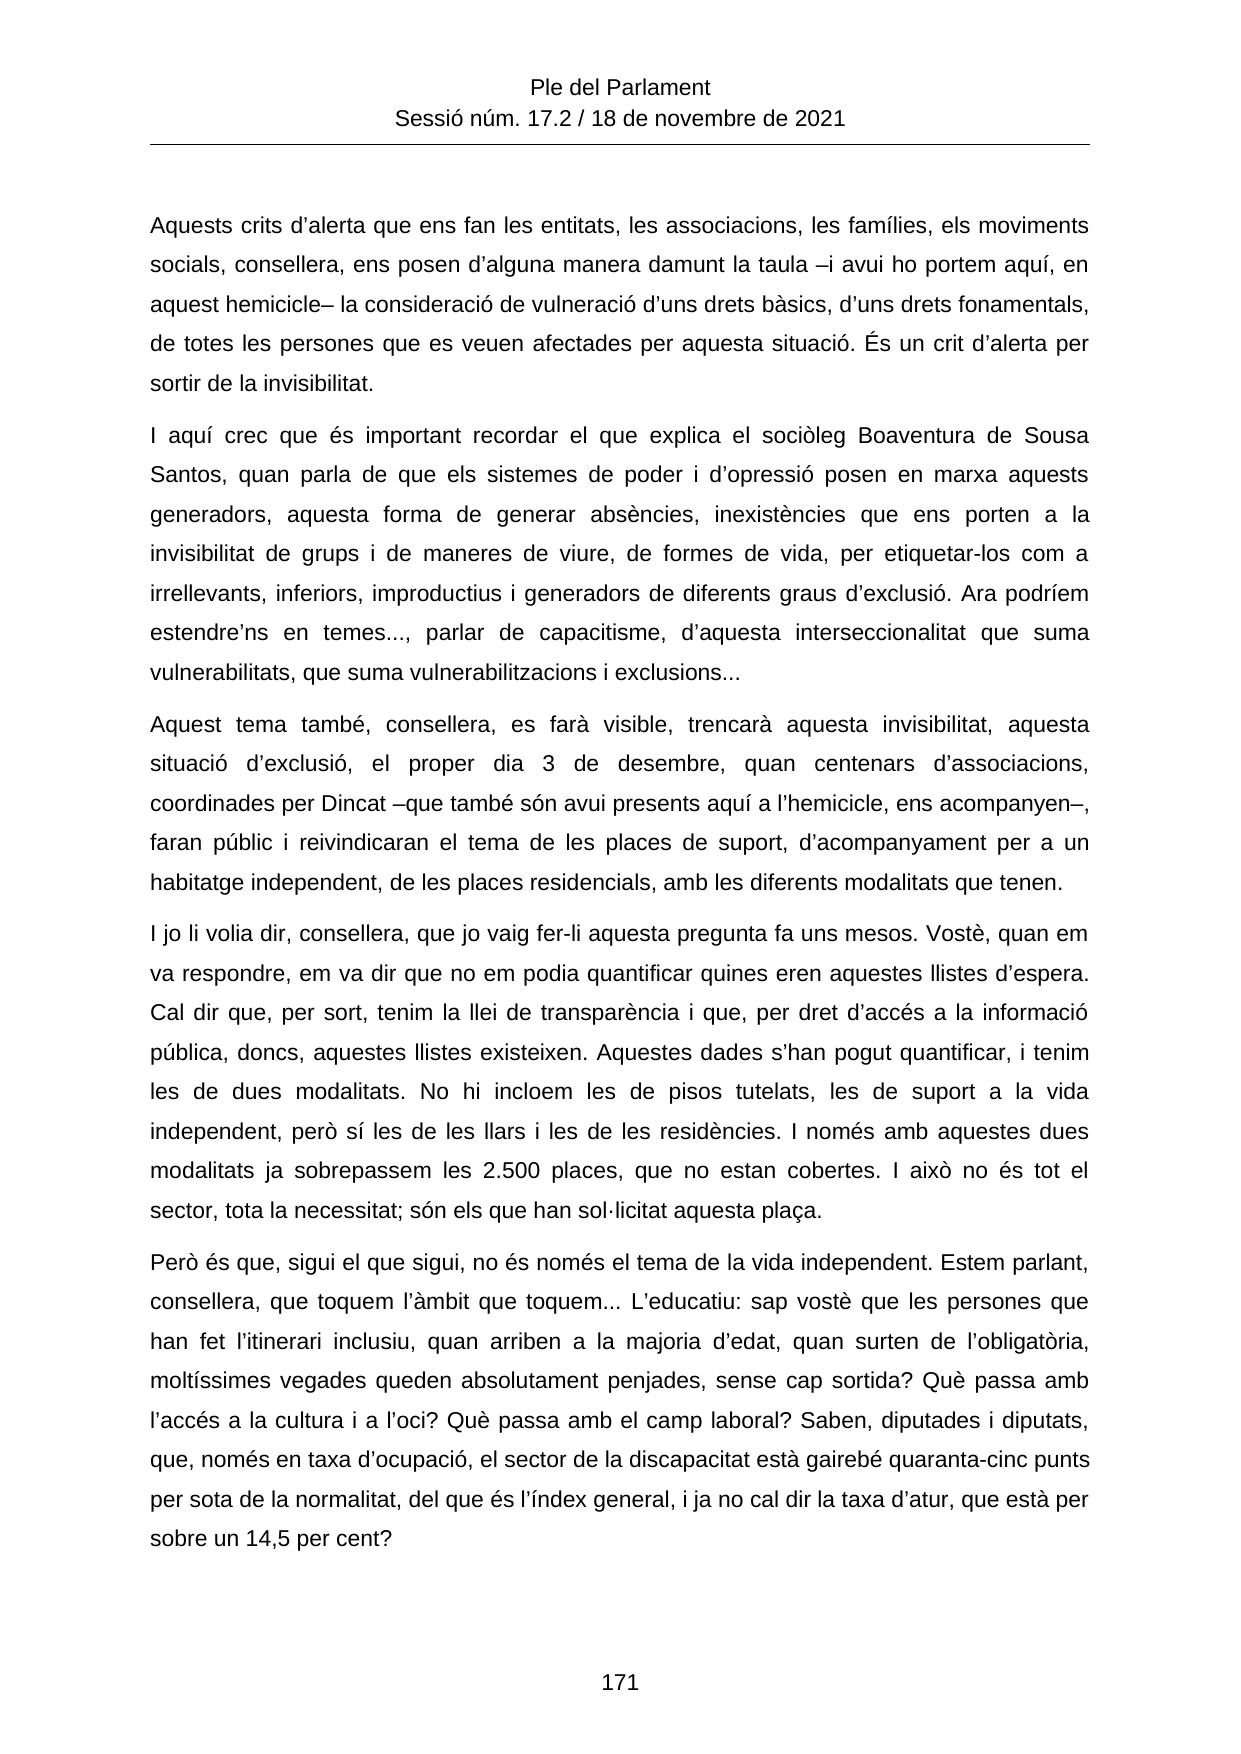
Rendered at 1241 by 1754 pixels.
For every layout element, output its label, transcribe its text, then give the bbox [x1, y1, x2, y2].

text Però és que, sigui el que sigui, no és només el tema de la vida independent. Estem parlant, consellera, que toquem l’àmbit que toquem... L’educatiu: sap vostè que les persones que han fet l’itinerari inclusiu, quan arriben a la majoria d’edat, quan surten de l’obligatòria, moltíssimes vegades queden absolutament penjades, sense cap sortida? Què passa amb l’accés a la cultura i a l’oci? Què passa amb el camp laboral? Saben, diputades i diputats, que, només en taxa d’ocupació, el sector de la discapacitat està gairebé quaranta-cinc punts per sota de la normalitat, del que és l’índex general, i ja no cal dir la taxa d’atur, que està per sobre un 14,5 per cent? [150, 1249, 1090, 1551]
text Aquest tema també, consellera, es farà visible, trencarà aquesta invisibilitat, aquesta situació d’exclusió, el proper dia 3 de desembre, quan centenars d’associacions, coordinades per Dincat –que també són avui presents aquí a l’hemicicle, ens acompanyen–, faran públic i reivindicaran el tema de les places de suport, d’acompanyament per a un habitatge independent, de les places residencials, amb les diferents modalitats que tenen. [150, 711, 1090, 895]
text I jo li volia dir, consellera, que jo vaig fer-li aquesta pregunta fa uns mesos. Vostè, quan em va respondre, em va dir que no em podia quantificar quines eren aquestes llistes d’espera. Cal dir que, per sort, tenim la llei de transparència i que, per dret d’accés a la informació pública, doncs, aquestes llistes existeixen. Aquestes dades s’han pogut quantificar, i tenim les de dues modalitats. No hi incloem les de pisos tutelats, les de suport a la vida independent, però sí les de les llars i les de les residències. I només amb aquestes dues modalitats ja sobrepassem les 2.500 places, que no estan cobertes. I això no és tot el sector, tota la necessitat; són els que han sol·licitat aquesta plaça. [150, 920, 1090, 1223]
text I aquí crec que és important recordar el que explica el sociòleg Boaventura de Sousa Santos, quan parla de que els sistemes de poder i d’opressió posen en marxa aquests generadors, aquesta forma de generar absències, inexistències que ens porten a la invisibilitat de grups i de maneres de viure, de formes de vida, per etiquetar-los com a irrellevants, inferiors, improductius i generadors de diferents graus d’exclusió. Ara podríem estendre’ns en temes..., parlar de capacitisme, d’aquesta interseccionalitat que suma vulnerabilitats, que suma vulnerabilitzacions i exclusions... [150, 422, 1090, 685]
text Aquests crits d’alerta que ens fan les entitats, les associacions, les famílies, els moviments socials, consellera, ens posen d’alguna manera damunt la taula –i avui ho portem aquí, en aquest hemicicle– la consideració de vulneració d’uns drets bàsics, d’uns drets fonamentals, de totes les persones que es veuen afectades per aquesta situació. És un crit d’alerta per sortir de la invisibilitat. [150, 212, 1090, 396]
